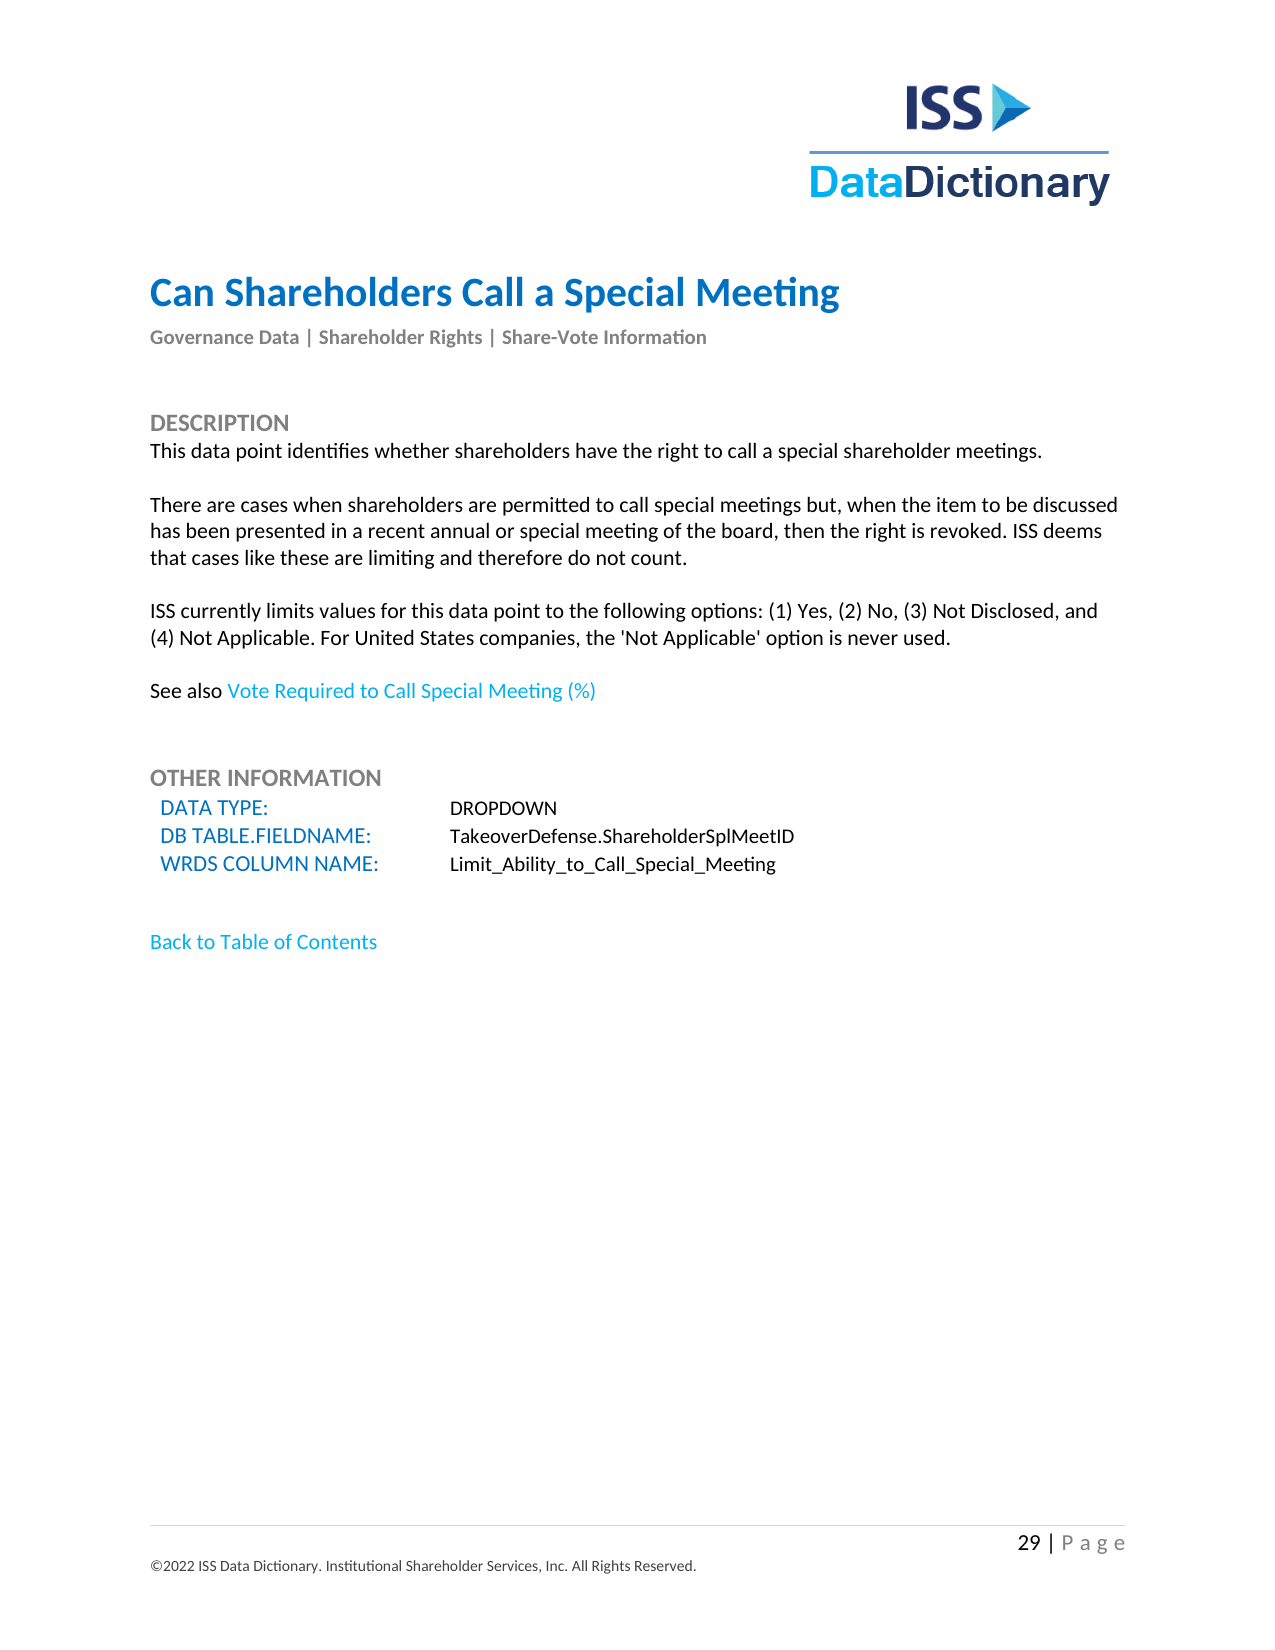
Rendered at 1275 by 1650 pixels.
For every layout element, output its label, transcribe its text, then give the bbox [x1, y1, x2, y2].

subtitle Can Shareholders Call a Special Meeting [150, 266, 1125, 317]
text Back to Table of Contents [150, 928, 1125, 955]
text OTHER INFORMATION [150, 763, 1125, 793]
text DB TABLE.FIELDNAME: TakeoverDefense.ShareholderSplMeetID [150, 821, 1125, 849]
picture [795, 75, 1125, 213]
text There are cases when shareholders are permitted to call special meetings but, when the item to be discussed has been presented in a recent annual or special meeting of the board, then the right is revoked. ISS deems that cases like these are limiting and therefore do not count. [150, 491, 1125, 571]
text Governance Data | Shareholder Rights | Share-Vote Information [150, 324, 1125, 382]
text DATA TYPE: DROPDOWN [150, 793, 1125, 821]
text See also Vote Required to Call Special Meeting (%) [150, 677, 1125, 704]
text DESCRIPTION [150, 407, 1125, 437]
text WRDS COLUMN NAME: Limit_Ability_to_Call_Special_Meeting [150, 849, 1125, 877]
text This data point identifies whether shareholders have the right to call a special shareholder meetings. [150, 437, 1125, 464]
text ISS currently limits values for this data point to the following options: (1) Yes, (2) No, (3) Not Disclosed, and (4) Not Applicable. For United States companies, the 'Not Applicable' option is never used. [150, 597, 1125, 651]
